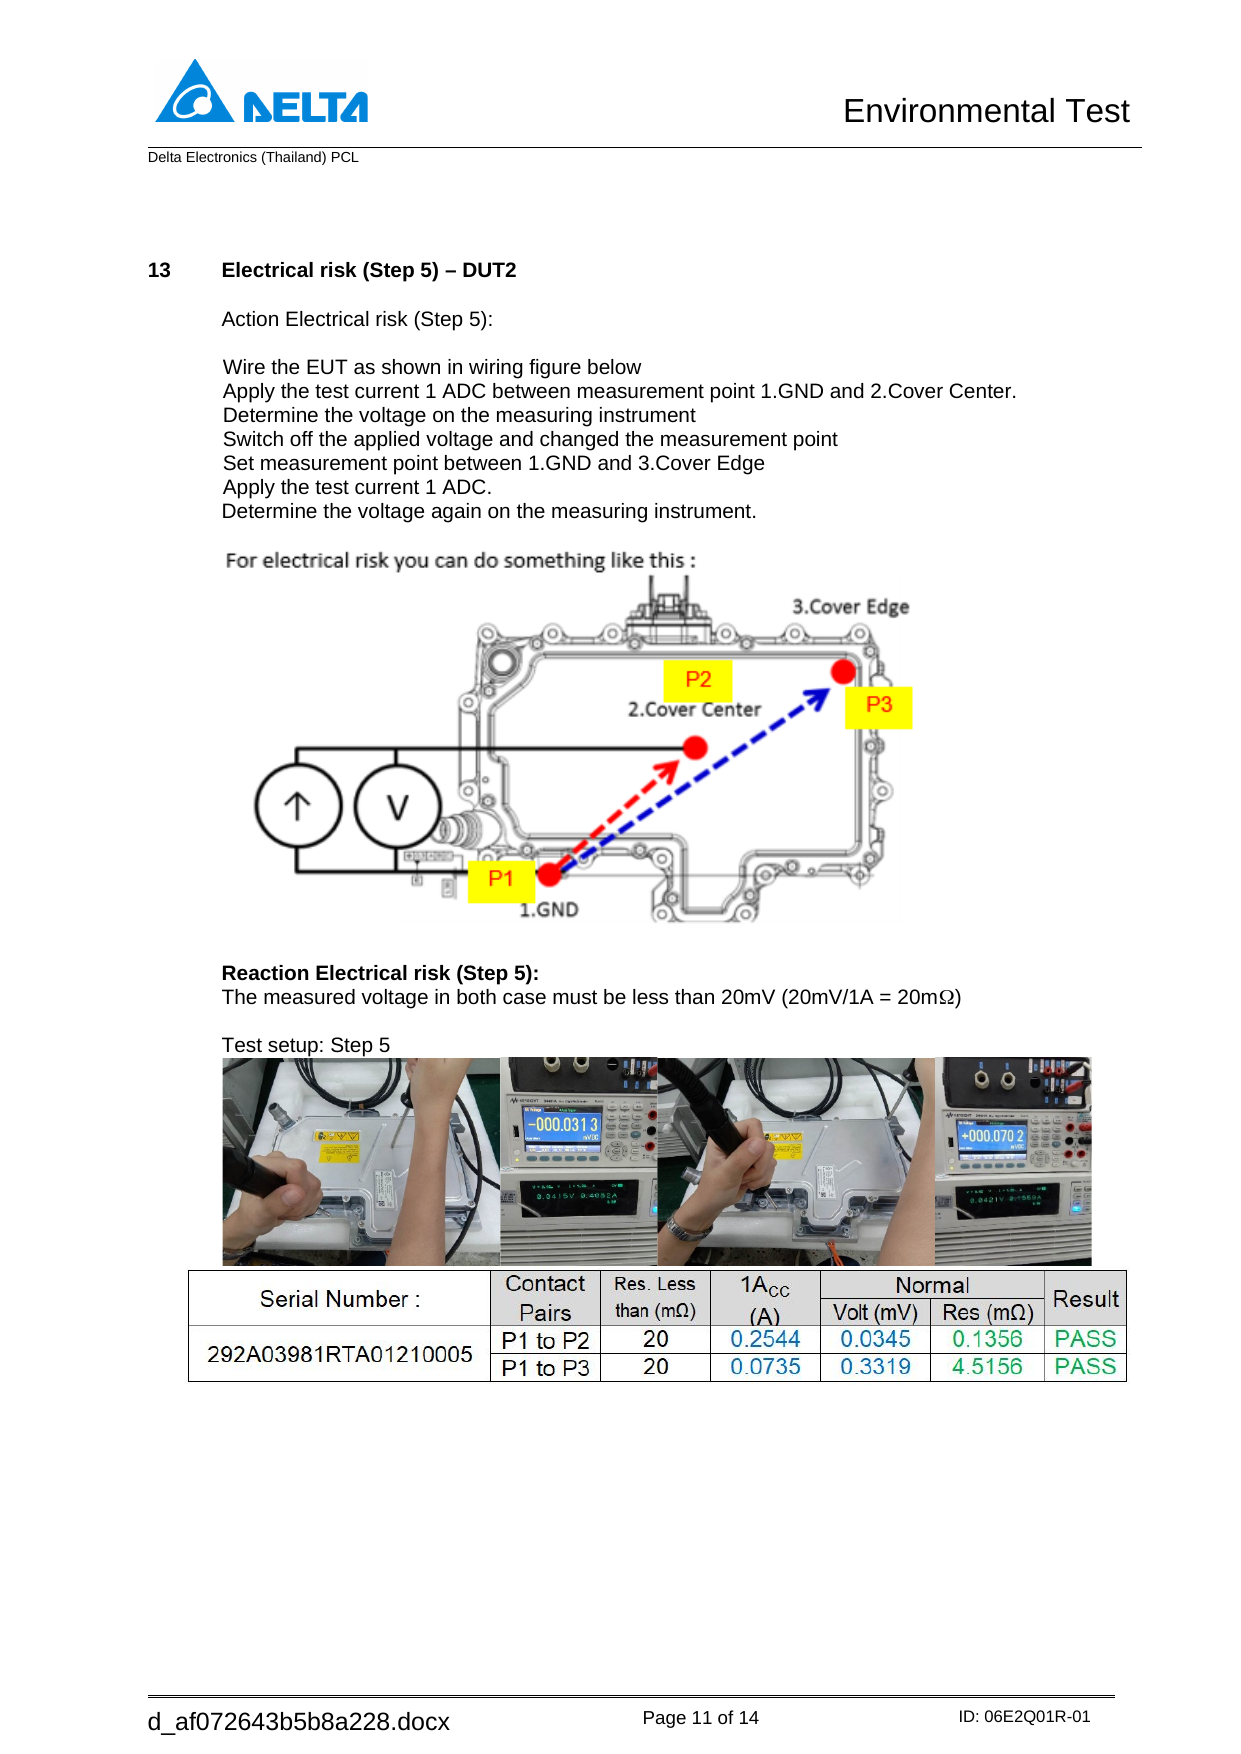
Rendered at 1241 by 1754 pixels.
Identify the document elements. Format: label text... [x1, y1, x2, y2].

text Switch off the applied voltage and changed the measurement point [223, 427, 1092, 451]
picture [221, 546, 919, 938]
text The measured voltage in both case must be less than 20mV (20mV/1A = 20m) [221, 985, 1092, 1009]
text Determine the voltage on the measuring instrument [223, 403, 1092, 427]
picture [155, 59, 368, 122]
text Action Electrical risk (Step 5): [221, 307, 1092, 331]
text Wire the EUT as shown in wiring figure below [223, 355, 1092, 379]
subtitle Electrical risk (Step 5) – DUT2 [148, 258, 1092, 282]
text Test setup: Step 5 [221, 1033, 1092, 1057]
text Set measurement point between 1.GND and 3.Cover Edge [223, 451, 1092, 475]
text Apply the test current 1 ADC between measurement point 1.GND and 2.Cover Center. [223, 379, 1092, 403]
text Apply the test current 1 ADC. [223, 475, 1092, 499]
text Determine the voltage again on the measuring instrument. [221, 499, 1092, 523]
picture [185, 1057, 1130, 1385]
text Reaction Electrical risk (Step 5): [221, 961, 1092, 985]
